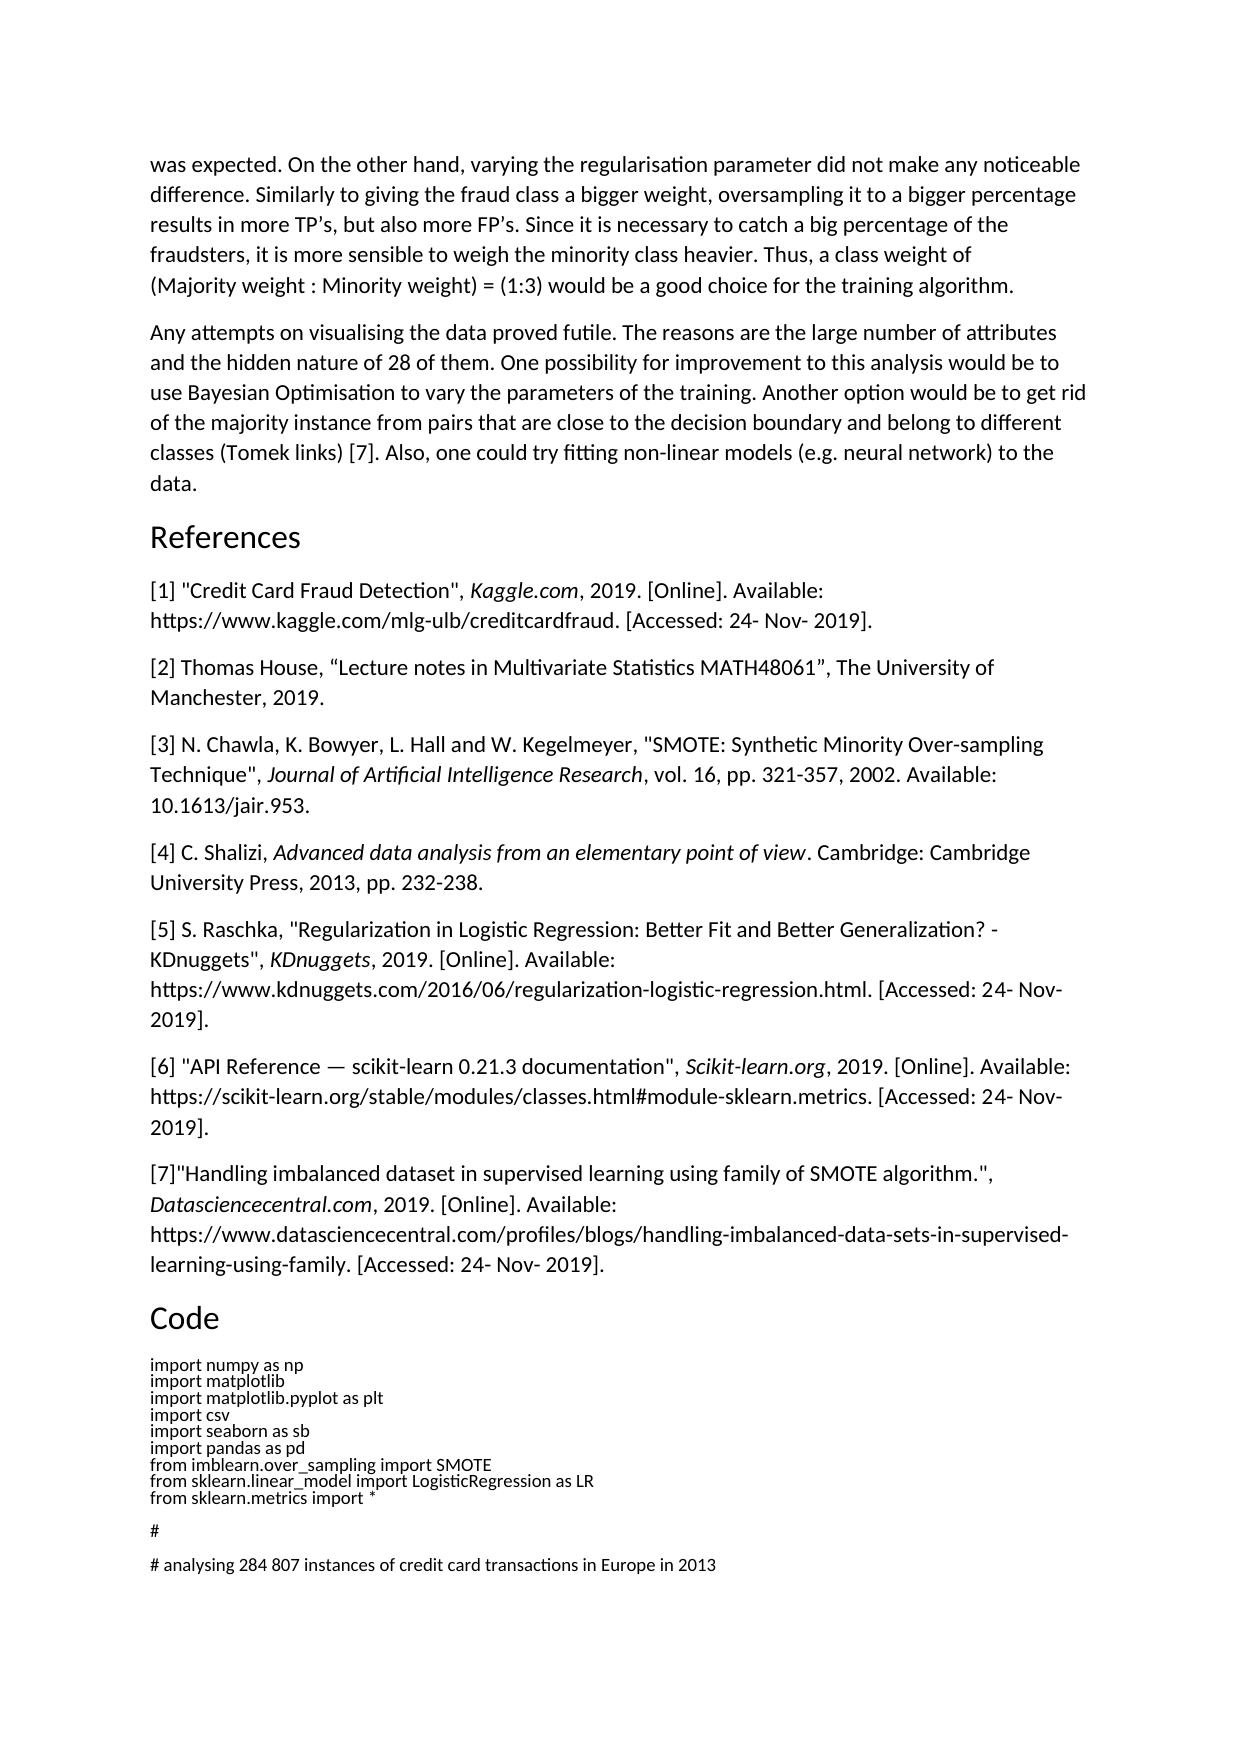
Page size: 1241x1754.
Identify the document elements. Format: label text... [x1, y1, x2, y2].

text References [150, 516, 1090, 556]
text [5] S. Raschka, "Regularization in Logistic Regression: Better Fit and Better Generalization? - KDnuggets", KDnuggets, 2019. [Online]. Available: https://www.kdnuggets.com/2016/06/regularization-logistic-regression.html. [Accessed: 24- Nov- 2019]. [150, 915, 1090, 1033]
text import numpy as np [150, 1358, 1090, 1374]
text [6] "API Reference — scikit-learn 0.21.3 documentation", Scikit-learn.org, 2019. [Online]. Available: https://scikit-learn.org/stable/modules/classes.html#module-sklearn.metrics. [Accessed: 24- Nov- 2019]. [150, 1052, 1090, 1141]
text Code [150, 1297, 1090, 1338]
text import csv [150, 1408, 1090, 1424]
text from sklearn.linear_model import LogisticRegression as LR [150, 1474, 1090, 1491]
text import pandas as pd [150, 1441, 1090, 1458]
text [4] C. Shalizi, Advanced data analysis from an elementary point of view. Cambridge: Cambridge University Press, 2013, pp. 232-238. [150, 838, 1090, 896]
text from sklearn.metrics import * [150, 1491, 1090, 1508]
text [2] Thomas House, “Lecture notes in Multivariate Statistics MATH48061”, The University of Manchester, 2019. [150, 653, 1090, 712]
text from imblearn.over_sampling import SMOTE [150, 1458, 1090, 1474]
text import matplotlib.pyplot as plt [150, 1391, 1090, 1408]
text # analysing 284 807 instances of credit card transactions in Europe in 2013 [150, 1558, 1090, 1574]
text [1] "Credit Card Fraud Detection", Kaggle.com, 2019. [Online]. Available: https://www.kaggle.com/mlg-ulb/creditcardfraud. [Accessed: 24- Nov- 2019]. [150, 576, 1090, 634]
text Any attempts on visualising the data proved futile. The reasons are the large number of attributes and the hidden nature of 28 of them. One possibility for improvement to this analysis would be to use Bayesian Optimisation to vary the parameters of the training. Another option would be to get rid of the majority instance from pairs that are close to the decision boundary and belong to different classes (Tomek links) [7]. Also, one could try fitting non-linear models (e.g. neural network) to the data. [150, 318, 1090, 497]
text [7]"Handling imbalanced dataset in supervised learning using family of SMOTE algorithm.", Datasciencecentral.com, 2019. [Online]. Available: https://www.datasciencecentral.com/profiles/blogs/handling-imbalanced-data-sets-in-supervised-learning-using-family. [Accessed: 24- Nov- 2019]. [150, 1159, 1090, 1278]
text [3] N. Chawla, K. Bowyer, L. Hall and W. Kegelmeyer, "SMOTE: Synthetic Minority Over-sampling Technique", Journal of Artificial Intelligence Research, vol. 16, pp. 321-357, 2002. Available: 10.1613/jair.953. [150, 730, 1090, 819]
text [150, 150, 1090, 299]
text import matplotlib [150, 1374, 1090, 1391]
text import seaborn as sb [150, 1424, 1090, 1441]
text # [150, 1524, 1090, 1541]
